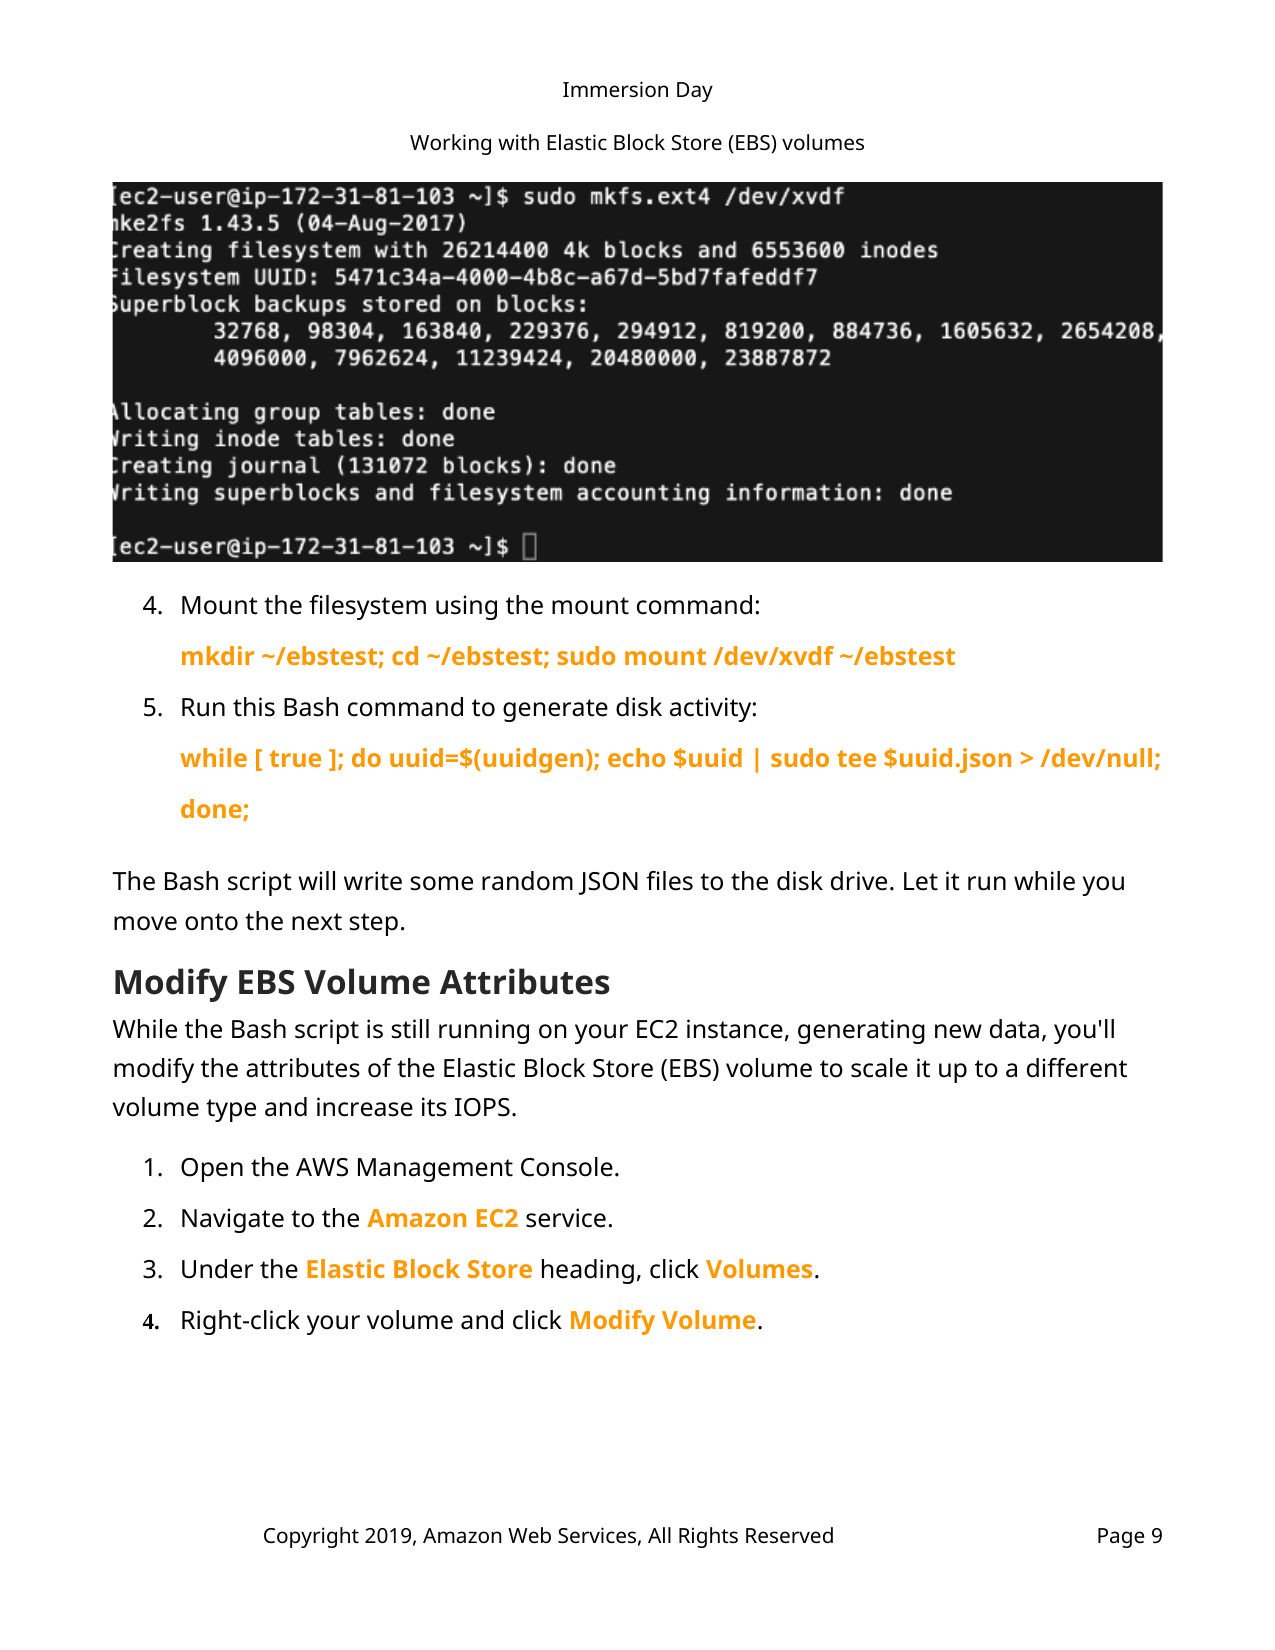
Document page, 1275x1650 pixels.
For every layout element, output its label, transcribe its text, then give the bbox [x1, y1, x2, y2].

subtitle Modify EBS Volume Attributes [112, 959, 1162, 1004]
list Run this Bash command to generate disk activity: while [ true ]; do uuid=$(uuidgen); echo $uuid | sudo tee $uuid.json > /dev/null; done; [142, 690, 1162, 826]
text The Bash script will write some random JSON files to the disk drive. Let it run while you move onto the next step. [112, 864, 1162, 937]
list Under the Elastic Block Store heading, click Volumes. [142, 1252, 1162, 1286]
text While the Bash script is still running on your EC2 instance, generating new data, you'll modify the attributes of the Elastic Block Store (EBS) volume to scale it up to a different volume type and increase its IOPS. [112, 1011, 1162, 1124]
list Mount the filesystem using the mount command: mkdir ~/ebstest; cd ~/ebstest; sudo mount /dev/xvdf ~/ebstest [142, 588, 1162, 673]
list Open the AWS Management Console. [142, 1149, 1162, 1184]
list Navigate to the Amazon EC2 service. [142, 1201, 1162, 1235]
list Right-click your volume and click Modify Volume. [142, 1303, 1162, 1337]
picture [112, 182, 1163, 562]
